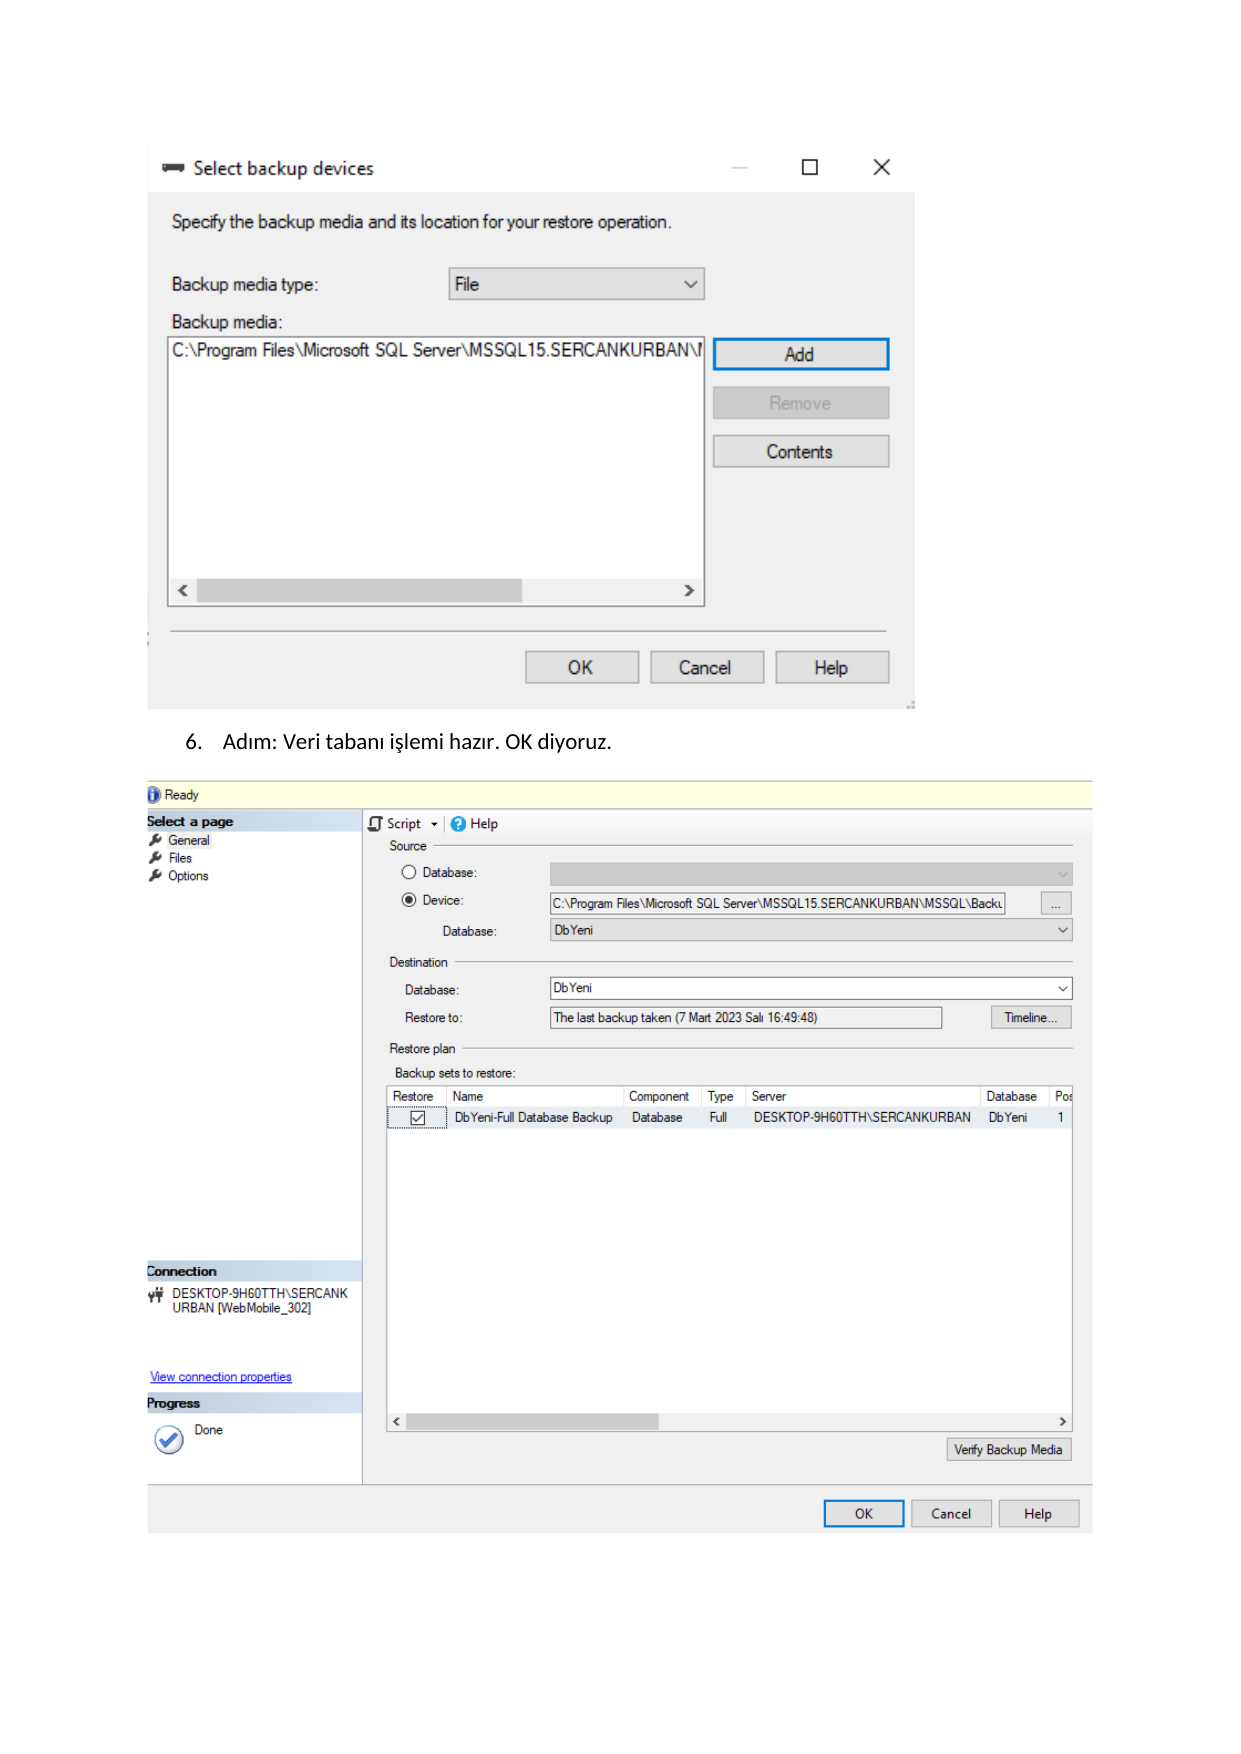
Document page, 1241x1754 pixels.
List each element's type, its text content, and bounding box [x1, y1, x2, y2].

picture [147, 147, 915, 709]
picture [147, 774, 1093, 1533]
list Adım: Veri tabanı işlemi hazır. OK diyoruz. [185, 727, 1093, 755]
